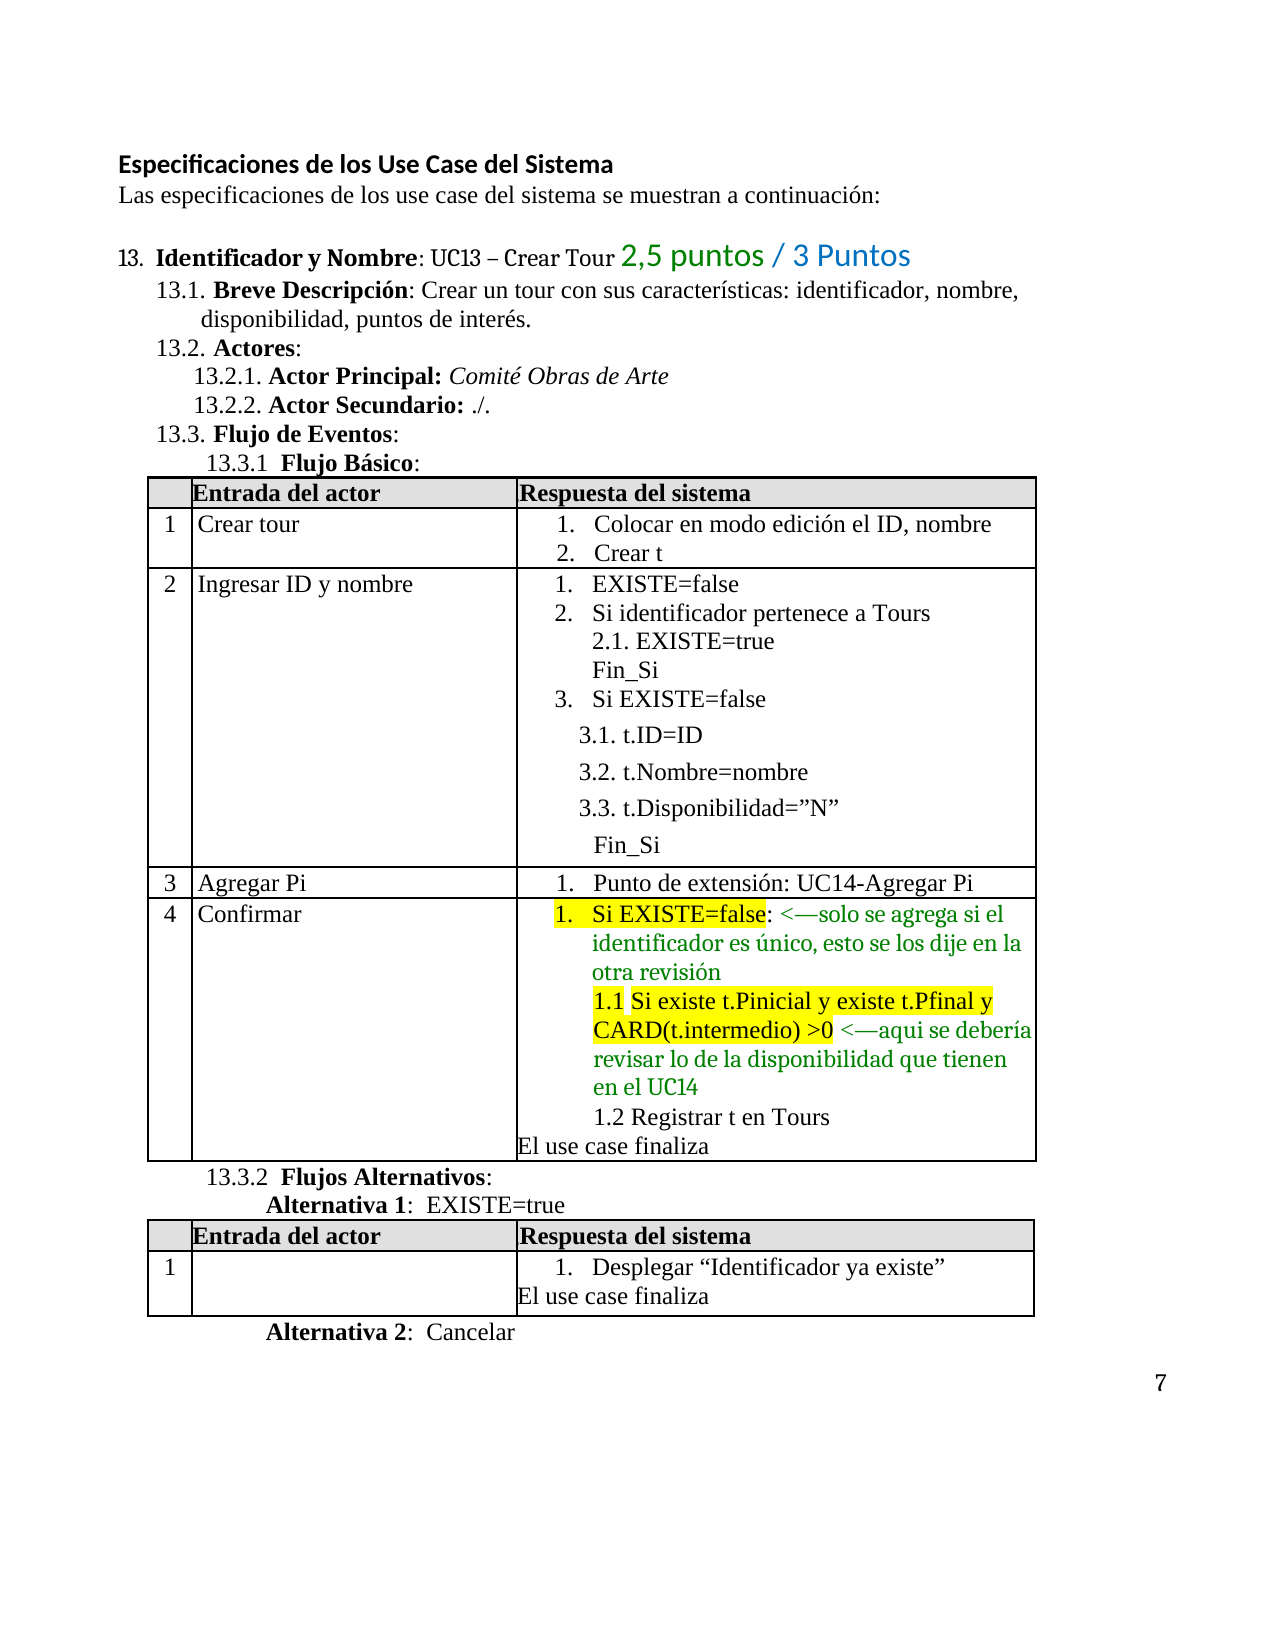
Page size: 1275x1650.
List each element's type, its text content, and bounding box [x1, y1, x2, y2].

list Flujos Alternativos: [206, 1162, 1167, 1190]
table_header [149, 1221, 191, 1250]
table_cell 3 [149, 868, 191, 897]
list Flujo de Eventos: [156, 419, 1167, 448]
table_cell [193, 1252, 516, 1314]
list Breve Descripción: Crear un tour con sus características: identificador, nombre, disponibilidad, puntos de interés. [156, 275, 1167, 333]
list Identificador y Nombre: UC13 – Crear Tour 2,5 puntos / 3 Puntos [118, 234, 1167, 275]
text Alternativa 1: EXISTE=true [192, 1190, 1167, 1219]
subtitle Especificaciones de los Use Case del Sistema [118, 148, 1167, 181]
table_cell Punto de extensión: UC14-Agregar Pi [518, 868, 1035, 897]
text Alternativa 2: Cancelar [192, 1317, 1167, 1345]
table_cell Ingresar ID y nombre [193, 569, 516, 866]
table_header Respuesta del sistema [518, 1221, 1033, 1250]
table_cell Colocar en modo edición el ID, nombre Crear t [518, 509, 1035, 567]
table_cell Desplegar “Identificador ya existe” El use case finaliza [518, 1252, 1033, 1314]
table_cell 2 [149, 569, 191, 866]
table_cell EXISTE=false Si identificador pertenece a Tours 2.1. EXISTE=true Fin_Si Si EXISTE=false t.ID=ID t.Nombre=nombre t.Disponibilidad=”N” Fin_Si [518, 569, 1035, 866]
list Actor Principal: Comité Obras de Arte [193, 361, 1167, 390]
table_cell 4 [149, 899, 191, 1159]
list Actores: [156, 333, 1167, 361]
table_cell Crear tour [193, 509, 516, 567]
table_header Entrada del actor [193, 479, 516, 507]
list Actor Secundario: ./. [193, 390, 1167, 419]
table_header [149, 479, 191, 507]
table_cell Confirmar [193, 899, 516, 1159]
list Flujo Básico: [206, 448, 1167, 476]
text Las especificaciones de los use case del sistema se muestran a continuación: [118, 181, 1167, 209]
table_cell Agregar Pi [193, 868, 516, 897]
table_cell Si EXISTE=false: <—solo se agrega si el identificador es único, esto se los dije en la otra revisión 1.1 Si existe t.Pinicial y existe t.Pfinal y CARD(t.intermedio) >0 <—aqui se debería revisar lo de la disponibilidad que tienen en el UC14 1.2 Registrar t en Tours El use case finaliza [518, 899, 1035, 1159]
table_header Respuesta del sistema [518, 479, 1035, 507]
table_header Entrada del actor [193, 1221, 516, 1250]
table_cell 1 [149, 509, 191, 567]
table_cell 1 [149, 1252, 191, 1314]
